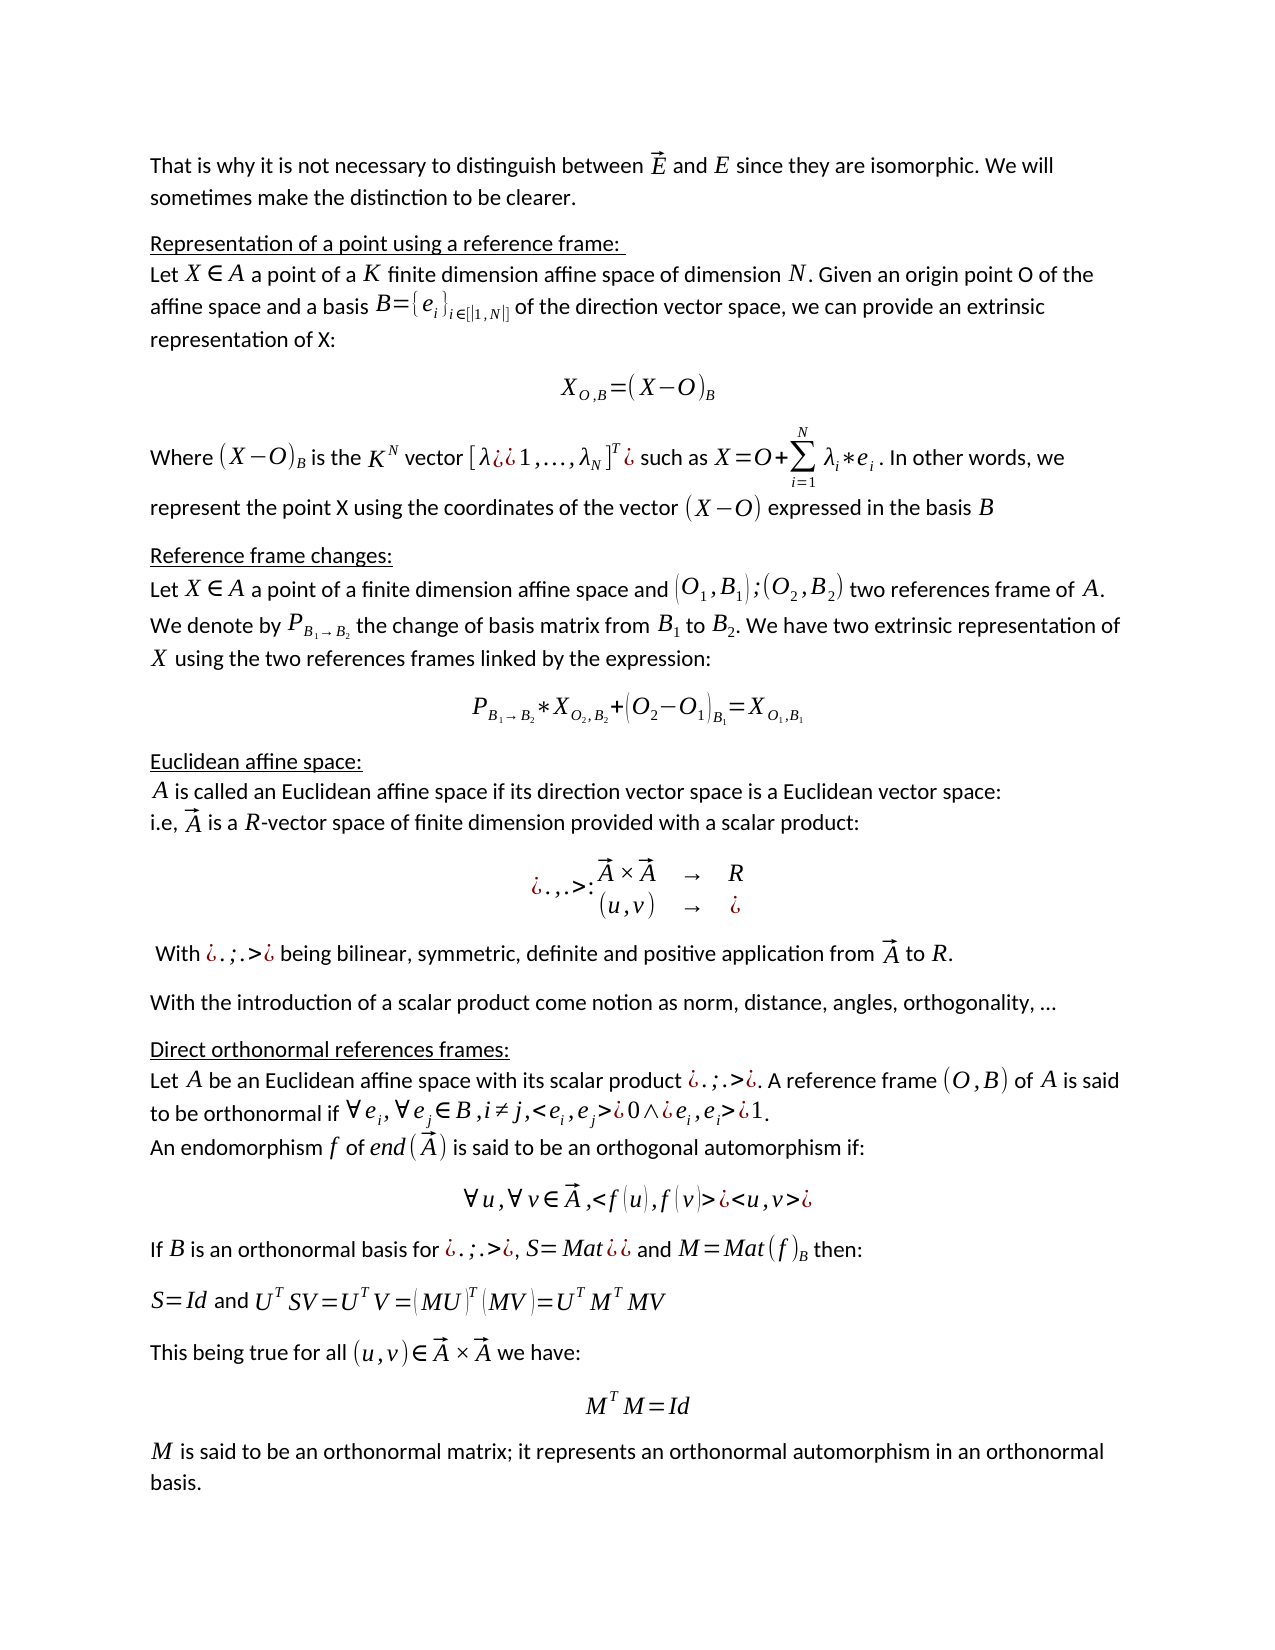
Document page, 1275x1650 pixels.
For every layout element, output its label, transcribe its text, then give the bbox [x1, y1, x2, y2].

text With being bilinear, symmetric, definite and positive application from to . [150, 938, 1125, 969]
text With the introduction of a scalar product come notion as norm, distance, angles, orthogonality, … [150, 988, 1125, 1016]
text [150, 1437, 1125, 1496]
text This being true for all we have: [150, 1336, 1125, 1369]
text and [150, 1284, 1125, 1317]
text Representation of a point using a reference frame: Let a point of a finite dimension affine space of dimension . Given an origin point O of the affine space and a basis of the direction vector space, we can provide an extrinsic representation of X: [150, 229, 1125, 353]
text Where is the vector such as . In other words, we represent the point X using the coordinates of the vector expressed in the basis [150, 423, 1125, 522]
text If is an orthonormal basis for , and then: [150, 1233, 1125, 1265]
text Euclidean affine space: is called an Euclidean affine space if its direction vector space is a Euclidean vector space: i.e, is a -vector space of finite dimension provided with a scalar product: [150, 747, 1125, 838]
text Direct orthonormal references frames: Let be an Euclidean affine space with its scalar product . A reference frame of is said to be orthonormal if . An endomorphism of is said to be an orthogonal automorphism if: [150, 1035, 1125, 1163]
text That is why it is not necessary to distinguish between and since they are isomorphic. We will sometimes make the distinction to be clearer. [150, 150, 1125, 211]
text Reference frame changes: Let a point of a finite dimension affine space and two references frame of . We denote by the change of basis matrix from to . We have two extrinsic representation of using the two references frames linked by the expression: [150, 541, 1125, 672]
